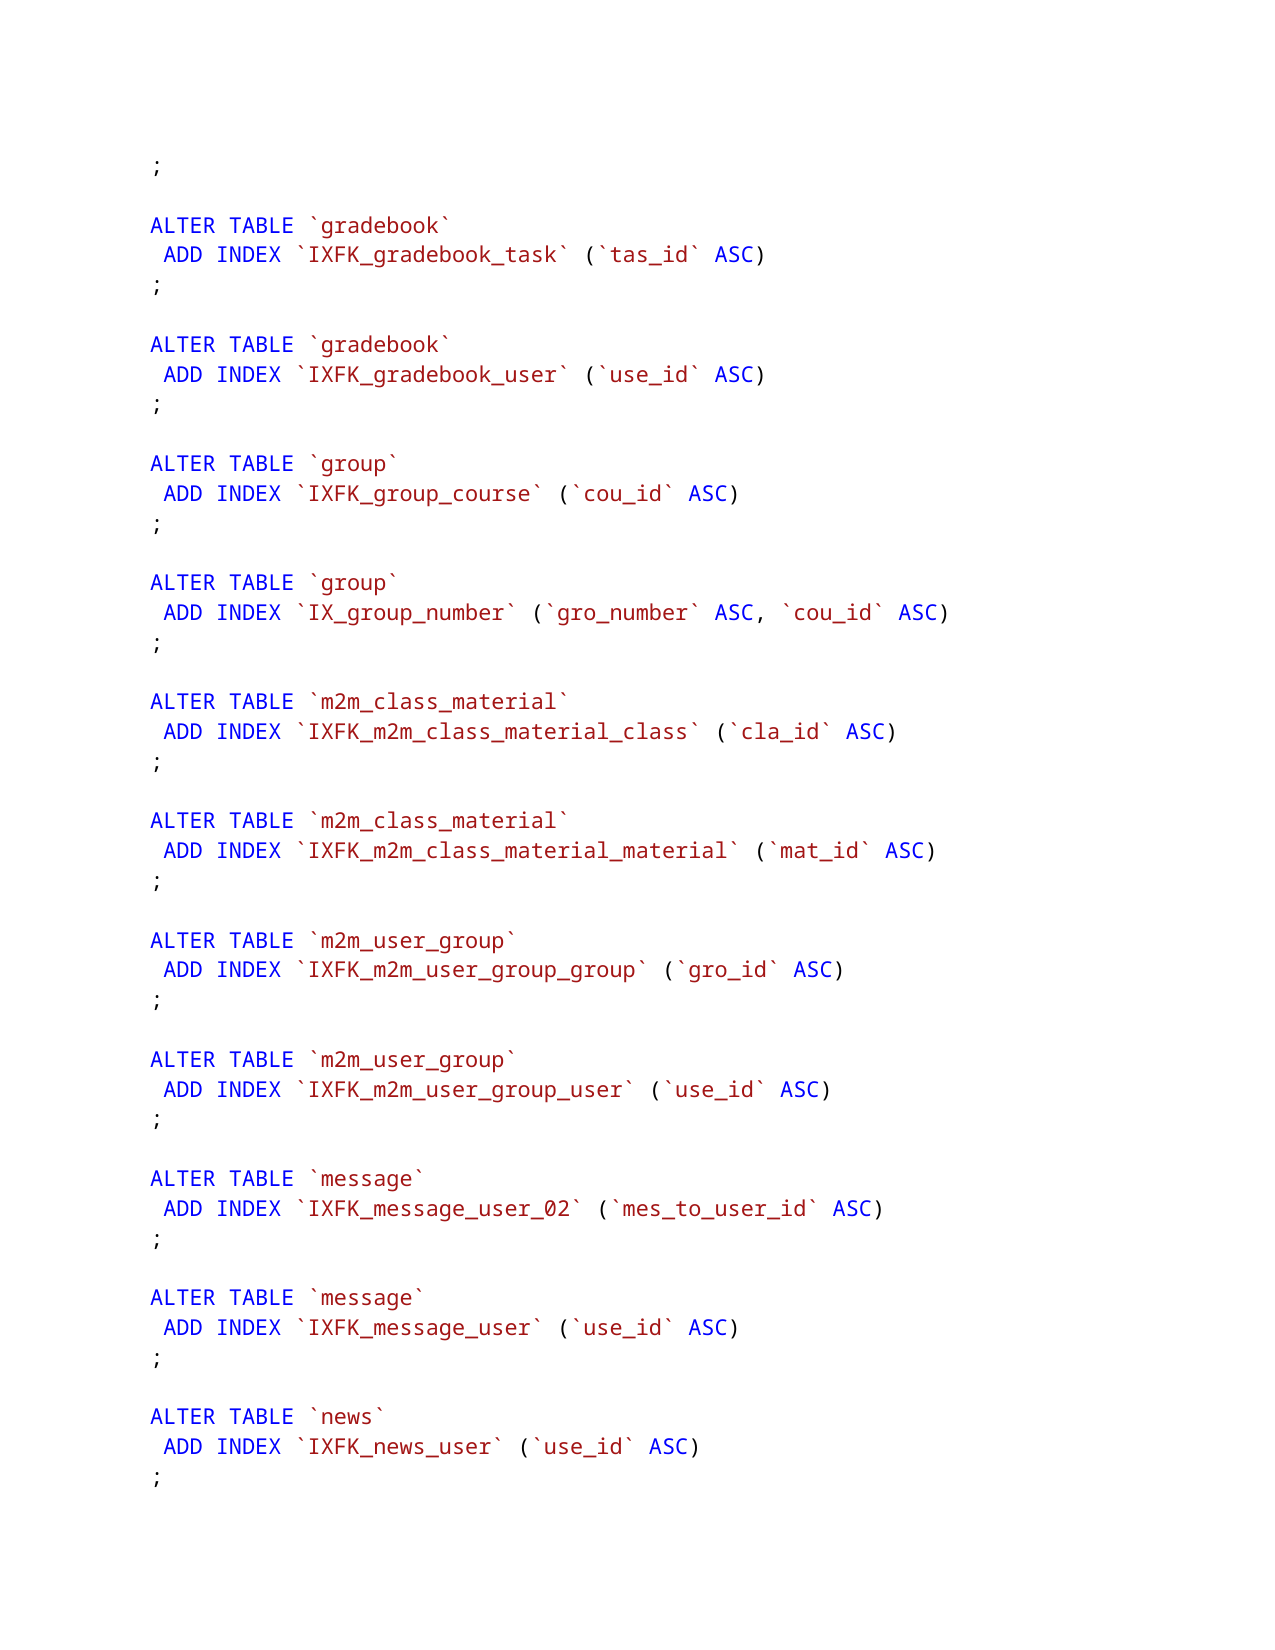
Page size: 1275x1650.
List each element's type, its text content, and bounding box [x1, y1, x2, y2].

text ; [150, 269, 1125, 299]
text ALTER TABLE `message` [150, 1282, 1125, 1312]
text ALTER TABLE `gradebook` [150, 209, 1125, 239]
text ; [150, 507, 1125, 537]
text ; [150, 150, 1125, 180]
text ALTER TABLE `m2m_class_material` [150, 805, 1125, 835]
text ; [150, 627, 1125, 656]
text ALTER TABLE `group` [150, 567, 1125, 597]
text ; [150, 1103, 1125, 1133]
text ADD INDEX `IXFK_m2m_user_group_user` (`use_id` ASC) [150, 1073, 1125, 1103]
text ; [150, 1342, 1125, 1371]
text ; [150, 388, 1125, 418]
text ADD INDEX `IX_group_number` (`gro_number` ASC, `cou_id` ASC) [150, 597, 1125, 627]
text ; [150, 865, 1125, 895]
text ALTER TABLE `news` [150, 1401, 1125, 1431]
text ADD INDEX `IXFK_m2m_class_material_class` (`cla_id` ASC) [150, 716, 1125, 746]
text ADD INDEX `IXFK_m2m_user_group_group` (`gro_id` ASC) [150, 954, 1125, 984]
text ; [150, 1222, 1125, 1252]
text ALTER TABLE `group` [150, 448, 1125, 478]
text ALTER TABLE `m2m_class_material` [150, 686, 1125, 716]
text ADD INDEX `IXFK_news_user` (`use_id` ASC) [150, 1431, 1125, 1461]
text ; [150, 746, 1125, 776]
text ; [150, 1461, 1125, 1491]
text ADD INDEX `IXFK_message_user` (`use_id` ASC) [150, 1312, 1125, 1342]
text ADD INDEX `IXFK_m2m_class_material_material` (`mat_id` ASC) [150, 835, 1125, 865]
text ALTER TABLE `message` [150, 1163, 1125, 1193]
text ; [150, 984, 1125, 1014]
text ADD INDEX `IXFK_gradebook_task` (`tas_id` ASC) [150, 239, 1125, 269]
text ALTER TABLE `m2m_user_group` [150, 1044, 1125, 1073]
text ADD INDEX `IXFK_group_course` (`cou_id` ASC) [150, 478, 1125, 507]
text ALTER TABLE `gradebook` [150, 329, 1125, 358]
text ADD INDEX `IXFK_gradebook_user` (`use_id` ASC) [150, 358, 1125, 388]
text ALTER TABLE `m2m_user_group` [150, 924, 1125, 954]
text ADD INDEX `IXFK_message_user_02` (`mes_to_user_id` ASC) [150, 1193, 1125, 1222]
